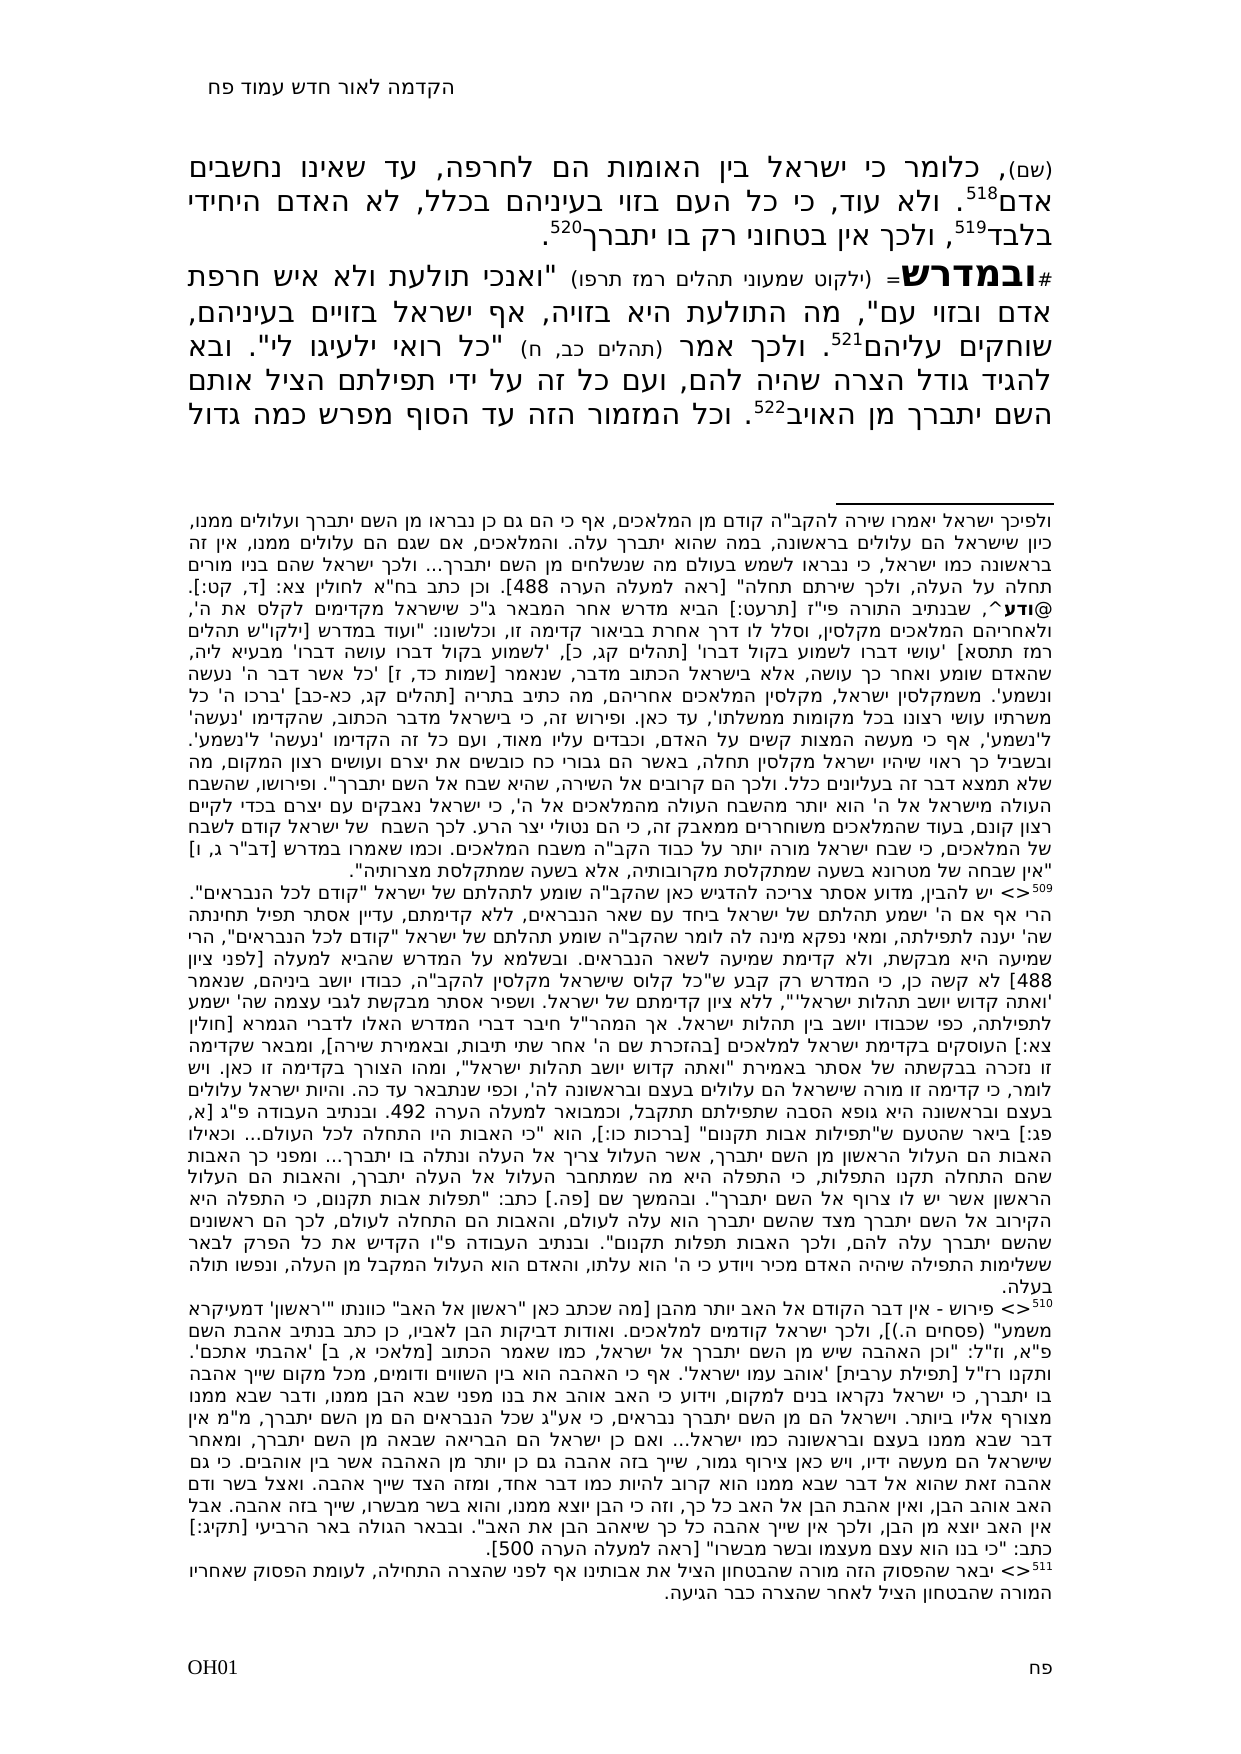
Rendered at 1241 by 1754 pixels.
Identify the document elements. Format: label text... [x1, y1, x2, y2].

text #ואמר= (תהלים כב, ה) "בך בטחו אבותינו בטחו ותפלטימו". מפני הבטחון שהיה להם בו יתברך, ותפלטימו מן צרות, שלא התחילו הצרות לבא, והיה מפלטם מן הצרות. ואמר (שם פסוק ו) "אליך זעקו ונמלטו", כלומר יותר [מ]זה, כאשר בא להם צרה פתאום, זעקו אל השם יתברך להושיעם, ונמלטו. ואמר (שם פסוק ו) "בך בטחו ולא בושו", כי עוד יותר מזה, אף כאשר לא היו בצרה, רק היו בבושה ובכלימה, "בך בטחו ולא בושו", כי (תהלים כה, ג) "כל קויך לא יבושו". "ואנכי תולעת ולא איש" (תהלים כב, ז), ולכך אין בטחוני רק בו יתברך. "חרפת אדם" (שם), כלומר כי ישראל בין האומות הם לחרפה, עד שאינו נחשבים אדם. ולא עוד, כי כל העם בזוי בעיניהם בכלל, לא האדם היחידי בלבד, ולכך אין בטחוני רק בו יתברך. [187, 150, 1053, 252]
text #ובמדרש= (ילקוט שמעוני תהלים רמז תרפו) "ואנכי תולעת ולא איש חרפת אדם ובזוי עם", מה התולעת היא בזויה, אף ישראל בזויים בעיניהם, שוחקים עליהם. ולכך אמר (תהלים כב, ח) "כל רואי ילעיגו לי". ובא להגיד גודל הצרה שהיה להם, ועם כל זה על ידי תפילתם הציל אותם השם יתברך מן האויב. וכל המזמור הזה עד הסוף מפרש כמה גדול תוקף הנס, שעשה השם יתברך להם. ואין להאריך בפירוש המזמור עוד. וסוף המזמור (תהלים כב, לב) "יבאו ויגידו צדקתו לעם נולד כי עשה", פירוש, יגידו צדקתו של השם יתברך, אשר עשה "לעם נולד", שנחשב כאילו נולדו, שהרי היו נוטים למות, לכך נחשב כאילו נולדו מחדש. [187, 252, 1053, 431]
